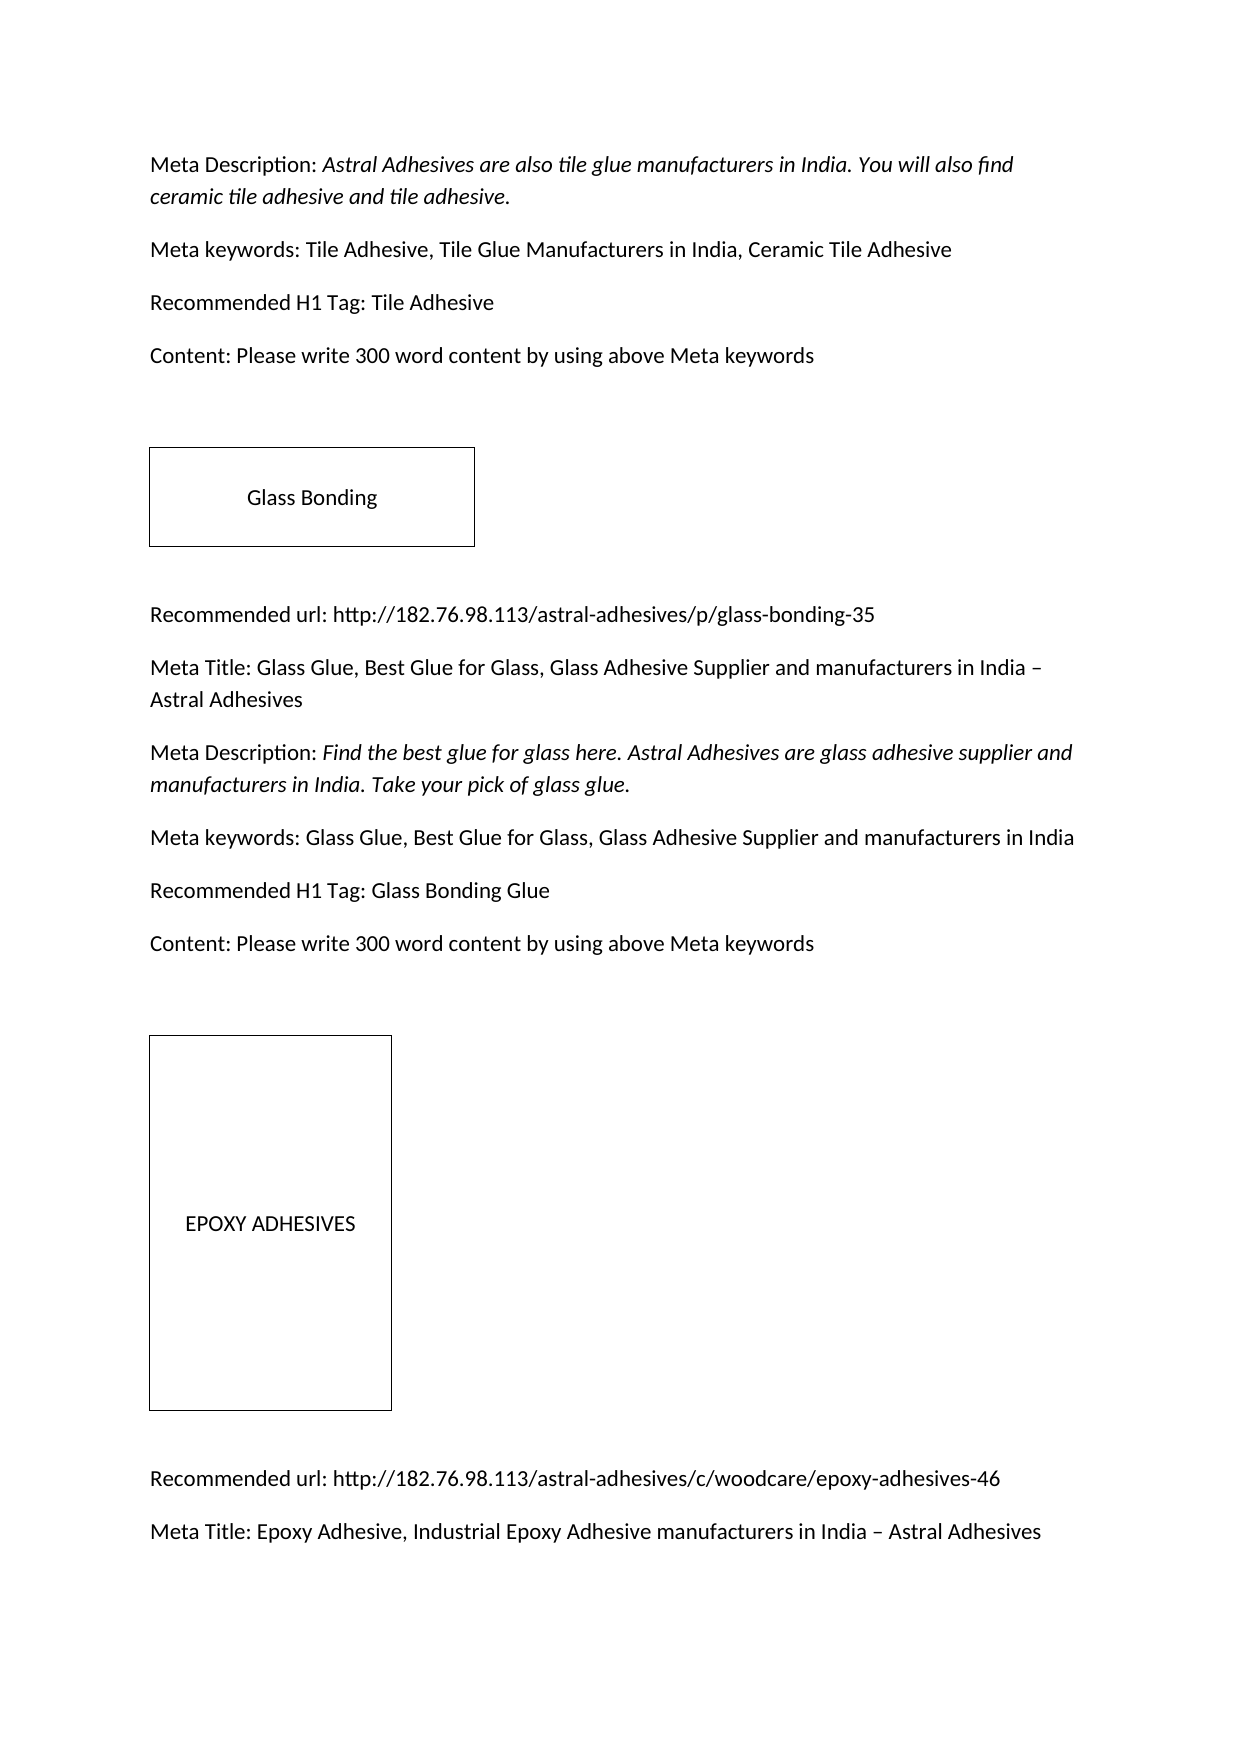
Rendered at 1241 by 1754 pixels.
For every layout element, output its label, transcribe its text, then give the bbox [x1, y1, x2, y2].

table_header EPOXY ADHESIVES [150, 1036, 391, 1410]
text Meta Title: Epoxy Adhesive, Industrial Epoxy Adhesive manufacturers in India – Astral Adhesives [150, 1517, 1090, 1545]
text Recommended url: http://182.76.98.113/astral-adhesives/c/woodcare/epoxy-adhesives-46 [150, 1464, 1090, 1492]
text Meta keywords: Glass Glue, Best Glue for Glass, Glass Adhesive Supplier and manufacturers in India [150, 823, 1090, 851]
text Meta keywords: Tile Adhesive, Tile Glue Manufacturers in India, Ceramic Tile Adhesive [150, 235, 1090, 263]
text Meta Title: Glass Glue, Best Glue for Glass, Glass Adhesive Supplier and manufacturers in India – Astral Adhesives [150, 653, 1090, 713]
text Meta Description: Find the best glue for glass here. Astral Adhesives are glass adhesive supplier and manufacturers in India. Take your pick of glass glue. [150, 738, 1090, 798]
text Content: Please write 300 word content by using above Meta keywords [150, 341, 1090, 369]
text Recommended url: http://182.76.98.113/astral-adhesives/p/glass-bonding-35 [150, 600, 1090, 628]
table_header Glass Bonding [150, 448, 474, 546]
text Recommended H1 Tag: Tile Adhesive [150, 288, 1090, 316]
text Recommended H1 Tag: Glass Bonding Glue [150, 876, 1090, 904]
text Meta Description: Astral Adhesives are also tile glue manufacturers in India. You will also find ceramic tile adhesive and tile adhesive. [150, 150, 1090, 210]
text Content: Please write 300 word content by using above Meta keywords [150, 929, 1090, 957]
